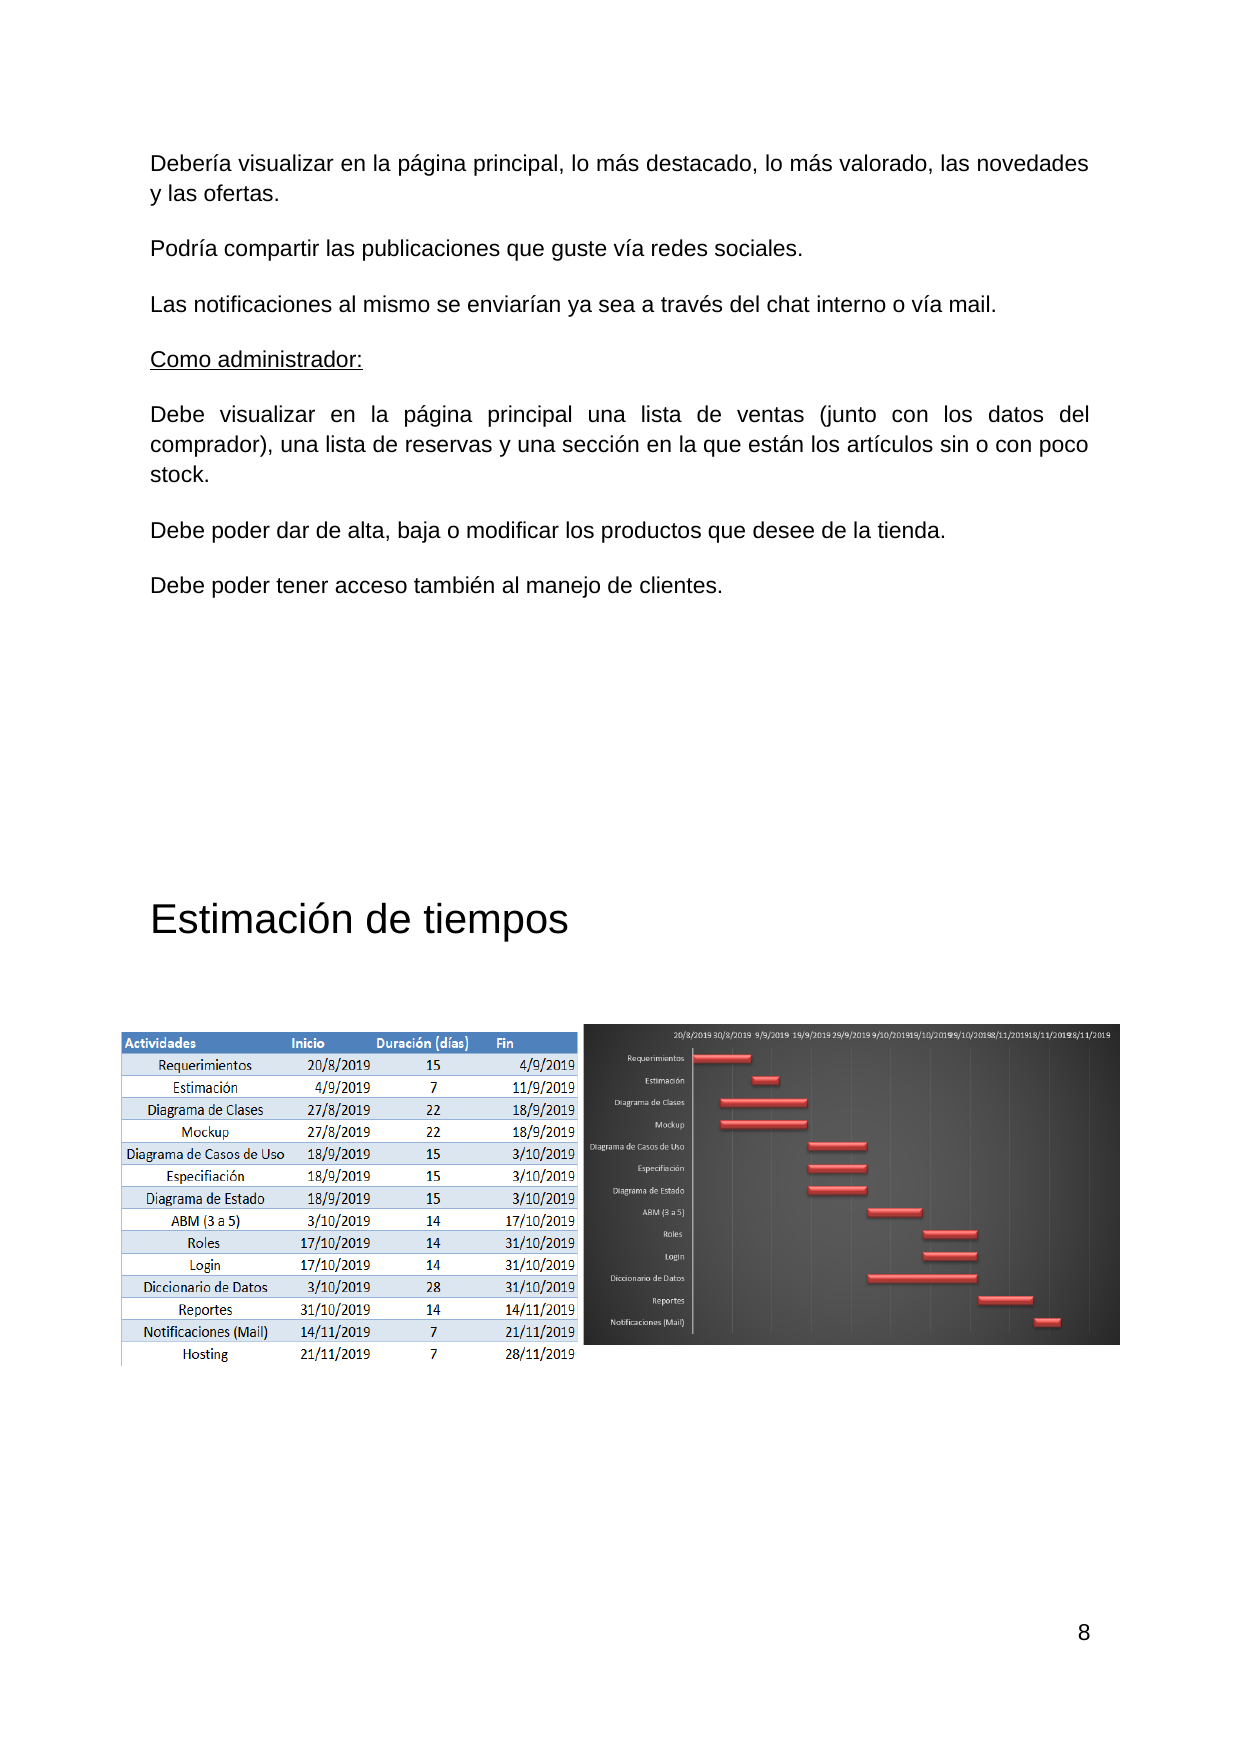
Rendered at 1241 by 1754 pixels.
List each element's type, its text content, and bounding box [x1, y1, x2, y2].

text Las notificaciones al mismo se enviarían ya sea a través del chat interno o vía mail. [150, 291, 1090, 317]
text Podría compartir las publicaciones que guste vía redes sociales. [150, 235, 1090, 262]
text Debe poder tener acceso también al manejo de clientes. [150, 572, 1090, 598]
picture [583, 1023, 1120, 1346]
text Debería visualizar en la página principal, lo más destacado, lo más valorado, las novedades y las ofertas. [150, 150, 1090, 207]
text Debe visualizar en la página principal una lista de ventas (junto con los datos del comprador), una lista de reservas y una sección en la que están los artículos sin o con poco stock. [150, 401, 1090, 488]
text Debe poder dar de alta, baja o modificar los productos que desee de la tienda. [150, 517, 1090, 543]
subtitle Estimación de tiempos [150, 895, 1090, 943]
text Como administrador: [150, 346, 1090, 372]
picture [121, 1032, 578, 1366]
